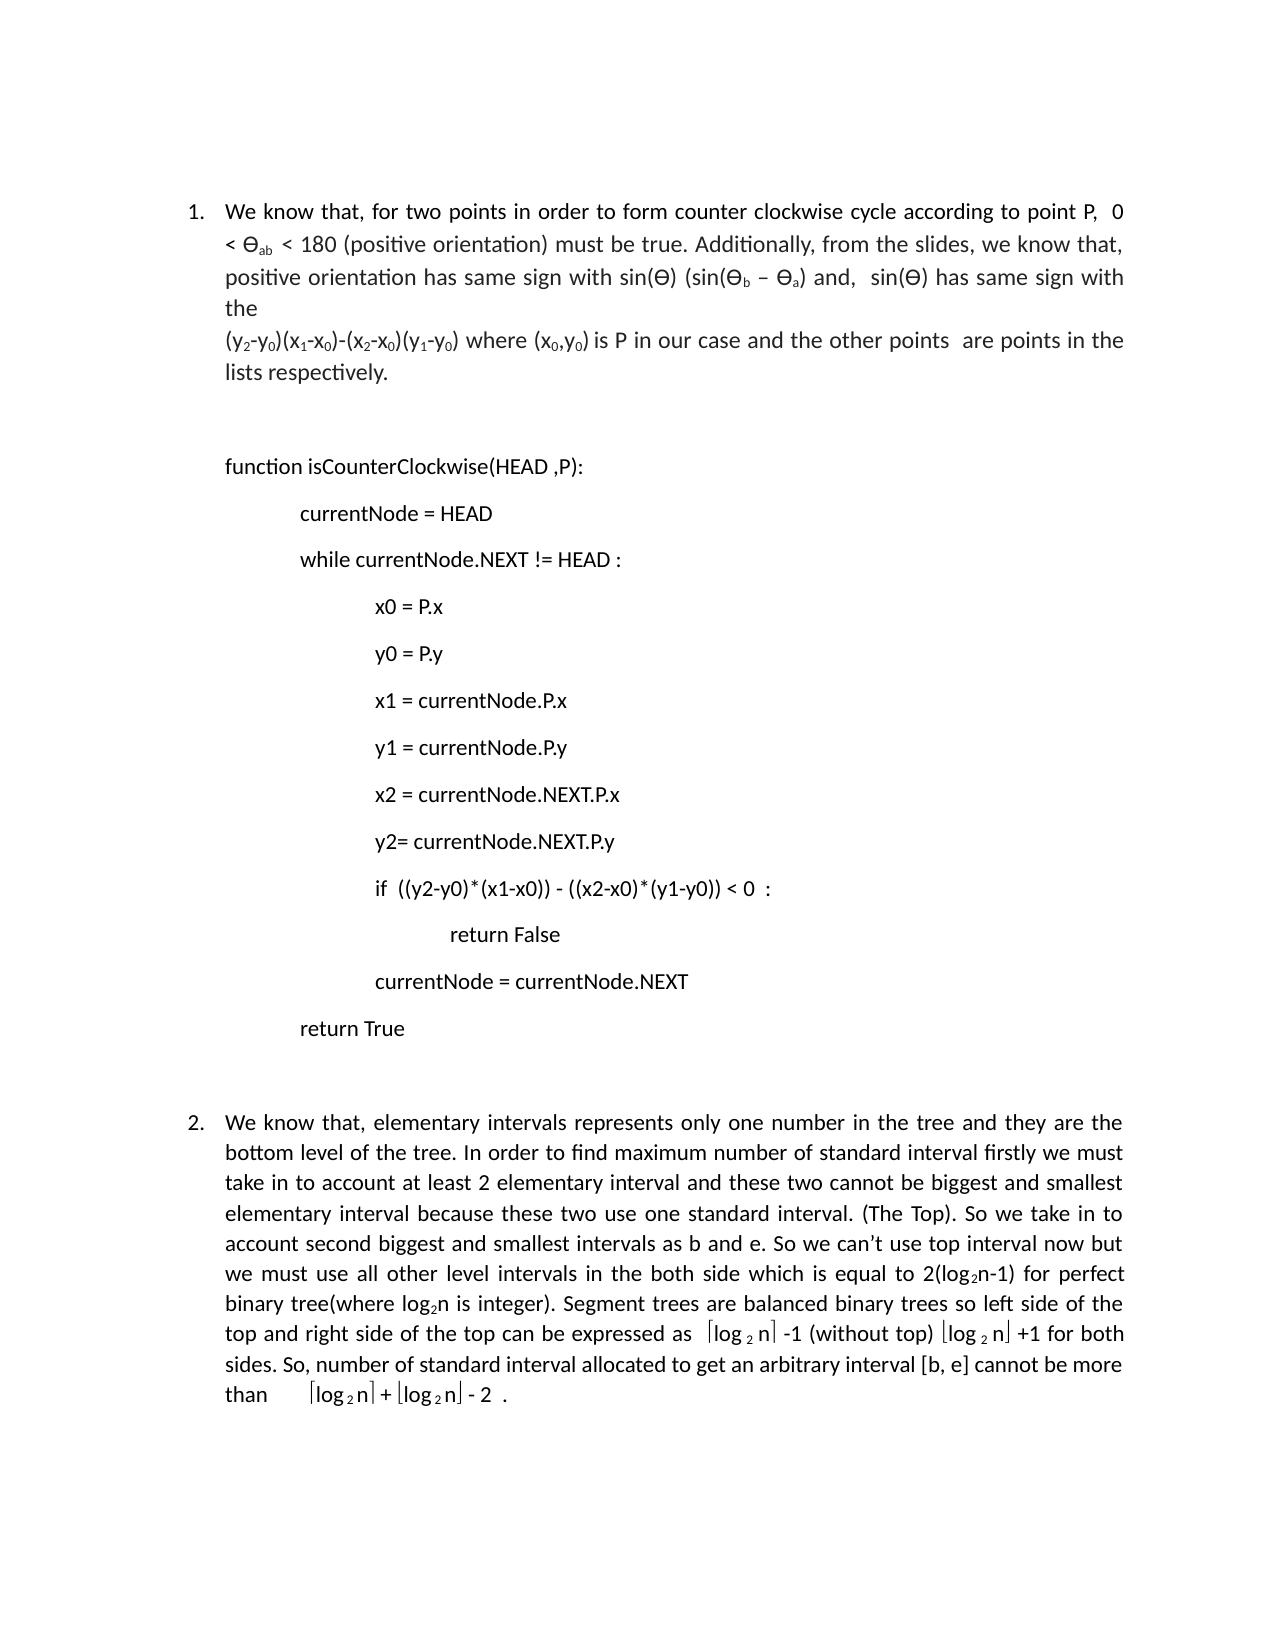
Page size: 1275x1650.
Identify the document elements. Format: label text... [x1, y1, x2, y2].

text currentNode = currentNode.NEXT [150, 967, 1125, 995]
text return True [150, 1014, 1125, 1042]
text while currentNode.NEXT != HEAD : [225, 546, 1125, 573]
text if ((y2-y0)*(x1-x0)) - ((x2-x0)*(y1-y0)) < 0 : [150, 874, 1125, 902]
text y2= currentNode.NEXT.P.y [150, 827, 1125, 855]
text x0 = P.x [225, 592, 1125, 620]
text function isCounterClockwise(HEAD ,P): [225, 452, 1125, 480]
text y1 = currentNode.P.y [150, 733, 1125, 761]
text x1 = currentNode.P.x [225, 686, 1125, 714]
list We know that, for two points in order to form counter clockwise cycle according to point P, 0 < Ɵab < 180 (positive orientation) must be true. Additionally, from the slides, we know that, positive orientation has same sign with sin(Ɵ) (sin(Ɵb – Ɵa) and, sin(Ɵ) has same sign with the (y2-y0)(x1-x0)-(x2-x0)(y1-y0) where (x0,y0) is P in our case and the other points are points in the lists respectively. [187, 197, 1125, 386]
text y0 = P.y [225, 639, 1125, 667]
list We know that, elementary intervals represents only one number in the tree and they are the bottom level of the tree. In order to find maximum number of standard interval firstly we must take in to account at least 2 elementary interval and these two cannot be biggest and smallest elementary interval because these two use one standard interval. (The Top). So we take in to account second biggest and smallest intervals as b and e. So we can’t use top interval now but we must use all other level intervals in the both side which is equal to 2(log2n-1) for perfect binary tree(where log2n is integer). Segment trees are balanced binary trees so left side of the top and right side of the top can be expressed as log 2 n -1 (without top) log 2 n +1 for both sides. So, number of standard interval allocated to get an arbitrary interval [b, e] cannot be more than log 2 n + log 2 n - 2 . [187, 1108, 1125, 1408]
text return False [150, 921, 1125, 948]
text currentNode = HEAD [225, 499, 1125, 527]
text x2 = currentNode.NEXT.P.x [150, 780, 1125, 808]
